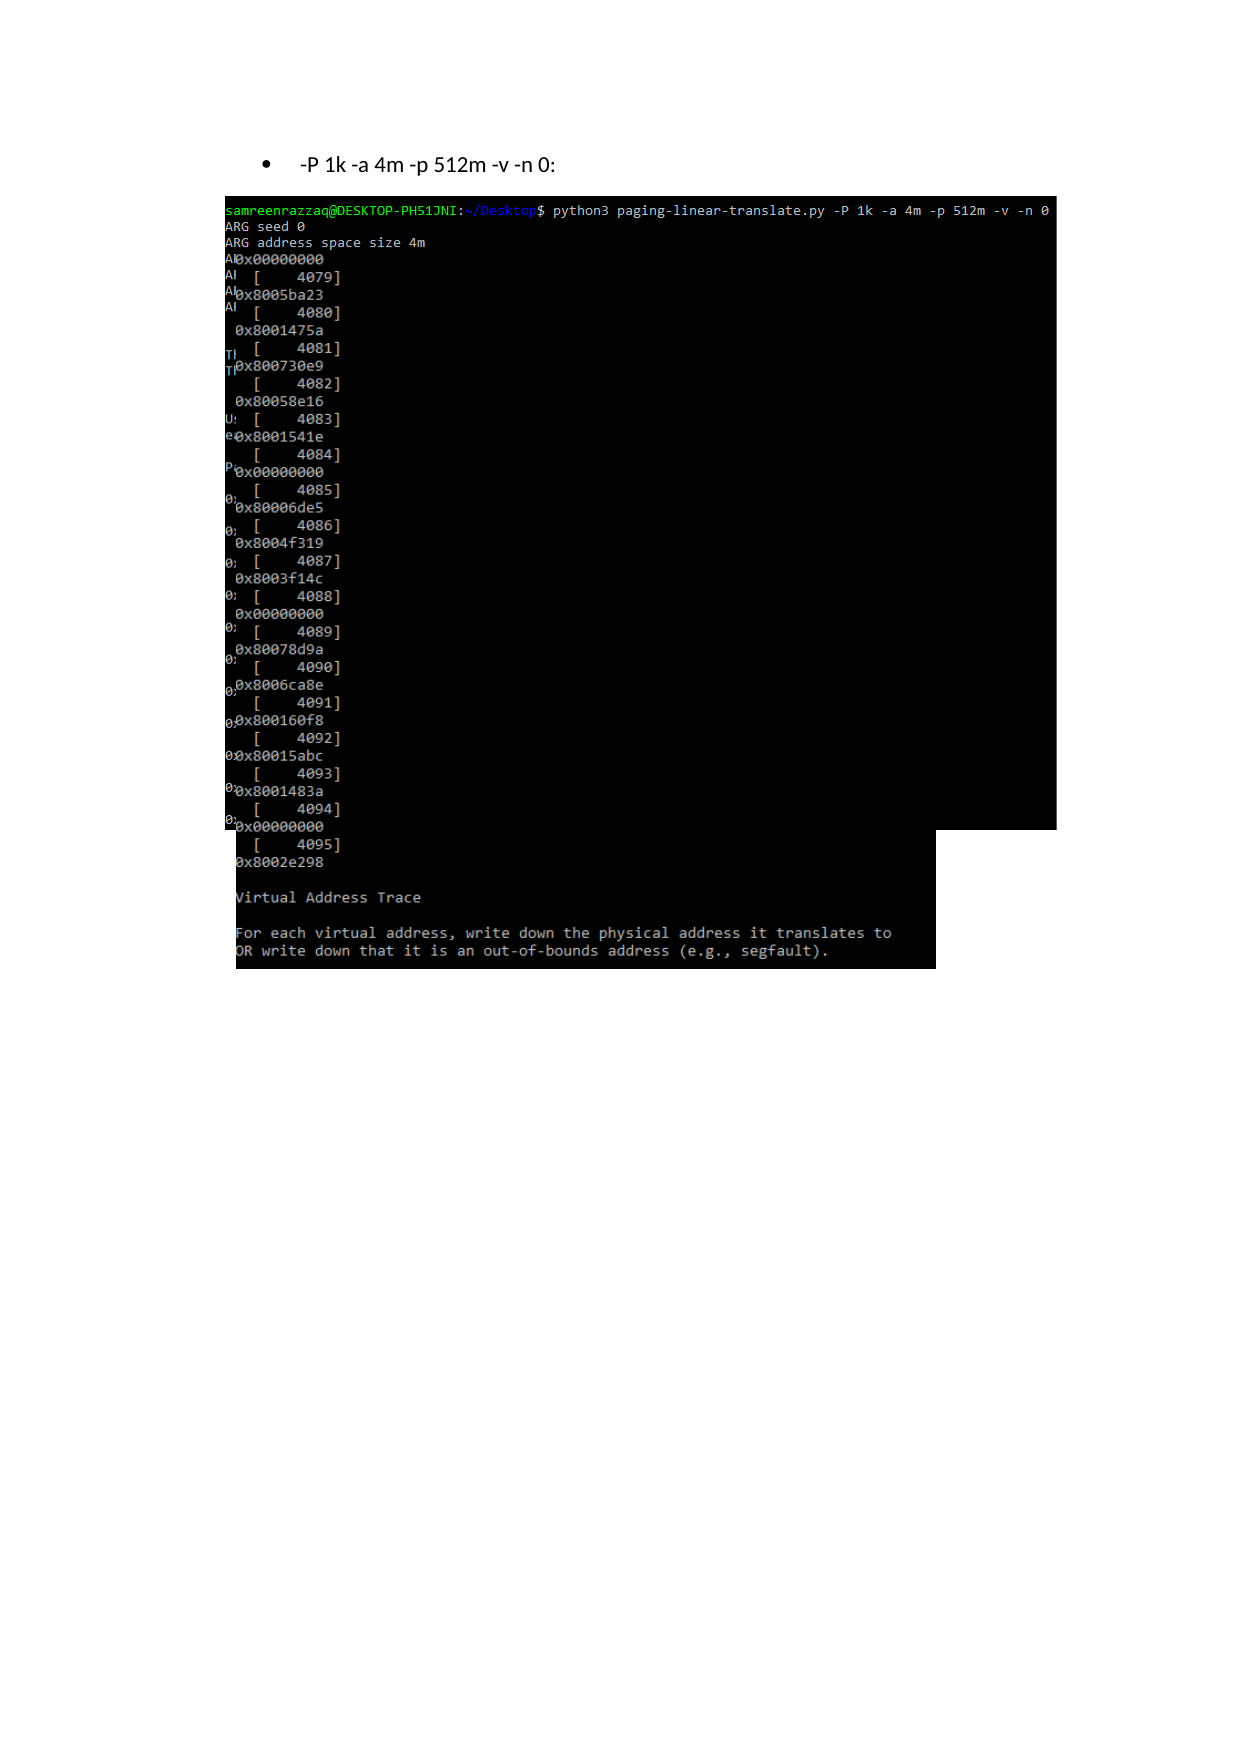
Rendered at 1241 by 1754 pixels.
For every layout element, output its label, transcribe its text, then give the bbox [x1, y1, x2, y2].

picture [225, 196, 1057, 969]
list -P 1k -a 4m -p 512m -v -n 0: [262, 150, 1090, 178]
